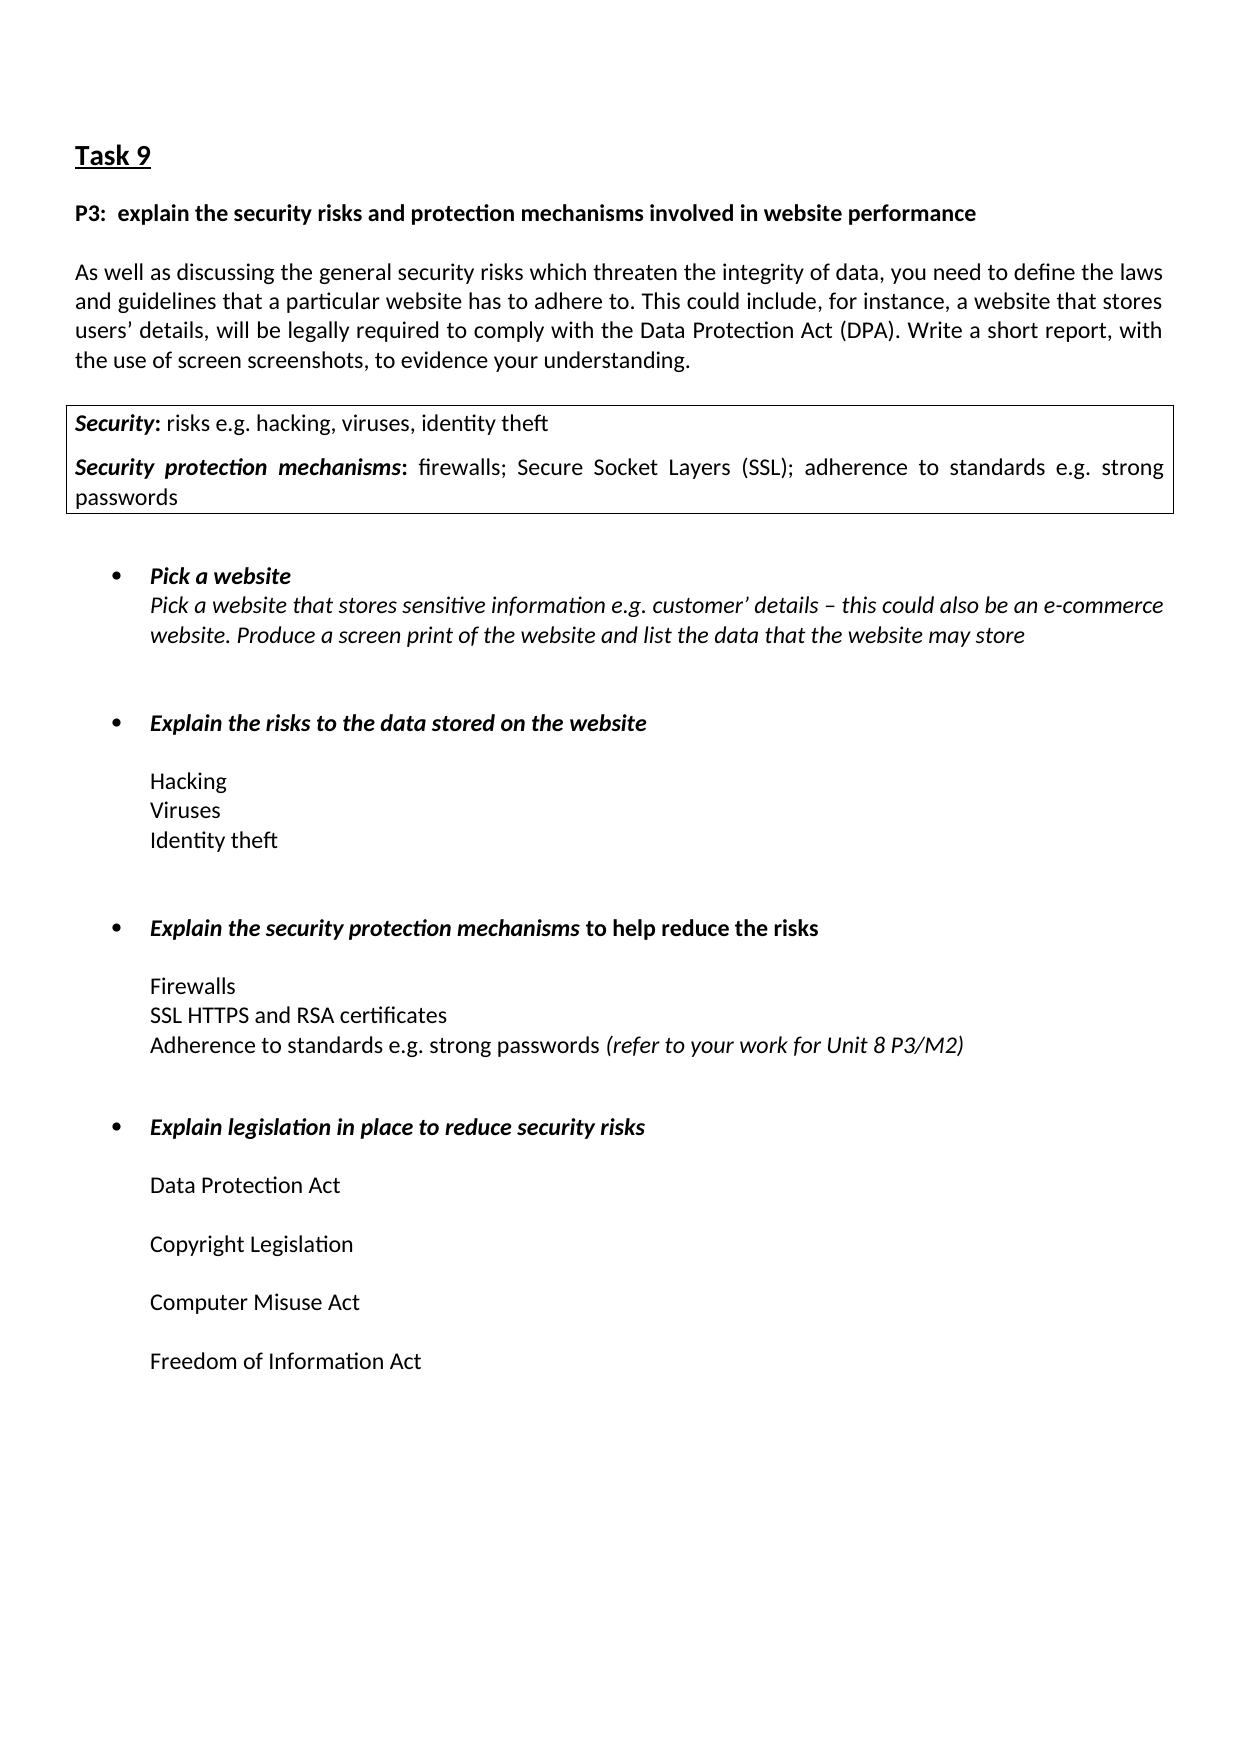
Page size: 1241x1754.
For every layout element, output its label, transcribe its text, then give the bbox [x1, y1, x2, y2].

list Pick a website [112, 561, 1165, 591]
text Security: risks e.g. hacking, viruses, identity theft [67, 406, 1173, 437]
text As well as discussing the general security risks which threaten the integrity of data, you need to define the laws and guidelines that a particular website has to adhere to. This could include, for instance, a website that stores users’ details, will be legally required to comply with the Data Protection Act (DPA). Write a short report, with the use of screen screenshots, to evidence your understanding. [75, 257, 1165, 374]
text Copyright Legislation [75, 1229, 1165, 1258]
text Adherence to standards e.g. strong passwords (refer to your work for Unit 8 P3/M2) [75, 1030, 1165, 1059]
text Freedom of Information Act [75, 1346, 1165, 1375]
list Explain the risks to the data stored on the website [112, 708, 1165, 737]
text Task 9 [75, 137, 1165, 172]
text P3: explain the security risks and protection mechanisms involved in website performance [75, 198, 1165, 228]
text Computer Misuse Act [75, 1287, 1165, 1317]
text Identity theft [150, 825, 1165, 854]
text Hacking [150, 766, 1165, 796]
list Explain legislation in place to reduce security risks [112, 1112, 1165, 1141]
text Firewalls [75, 971, 1165, 1000]
text SSL HTTPS and RSA certificates [75, 1000, 1165, 1030]
text Data Protection Act [75, 1170, 1165, 1200]
text Pick a website that stores sensitive information e.g. customer’ details – this could also be an e-commerce website. Produce a screen print of the website and list the data that the website may store [150, 591, 1165, 649]
text Viruses [150, 796, 1165, 825]
text Security protection mechanisms: firewalls; Secure Socket Layers (SSL); adherence to standards e.g. strong passwords [67, 449, 1173, 513]
list Explain the security protection mechanisms to help reduce the risks [112, 913, 1165, 942]
